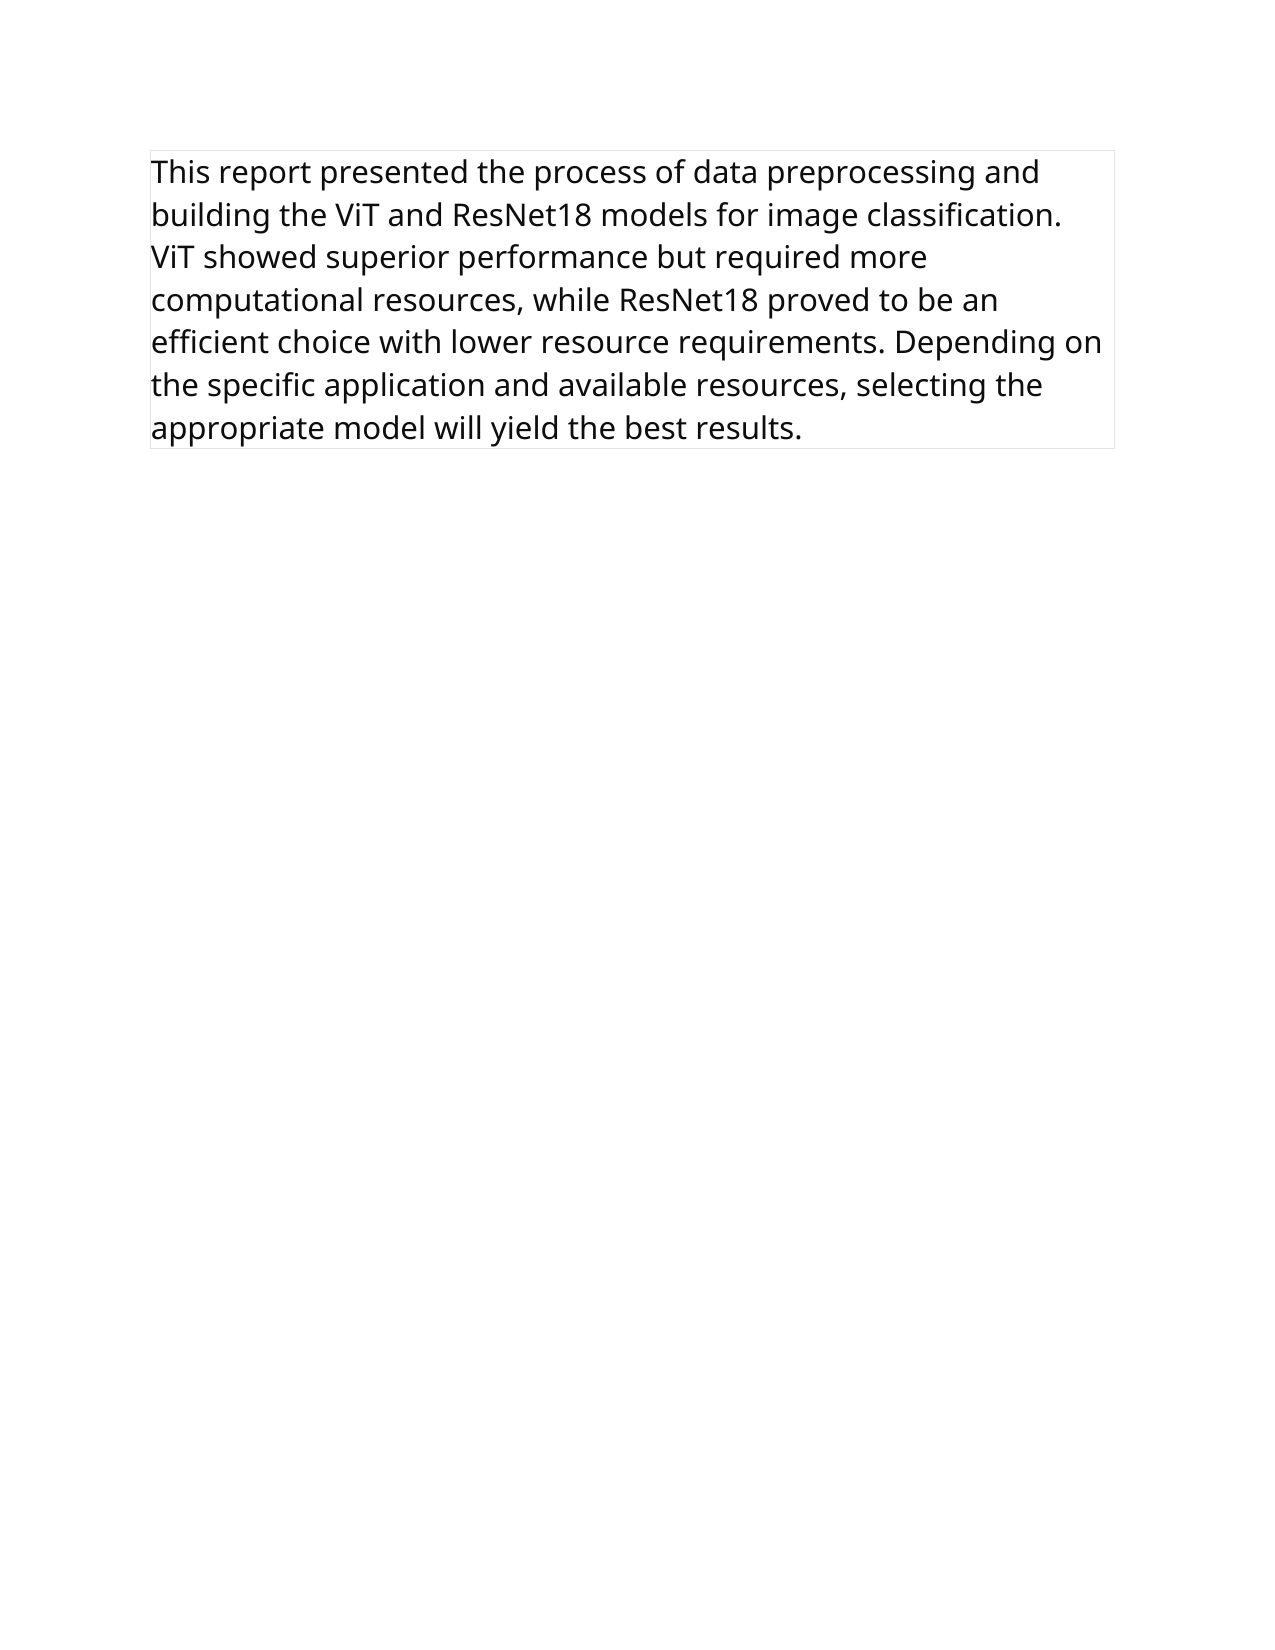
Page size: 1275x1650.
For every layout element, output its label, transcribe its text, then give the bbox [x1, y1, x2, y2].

text This report presented the process of data preprocessing and building the ViT and ResNet18 models for image classification. ViT showed superior performance but required more computational resources, while ResNet18 proved to be an efficient choice with lower resource requirements. Depending on the specific application and available resources, selecting the appropriate model will yield the best results. [151, 151, 1114, 448]
